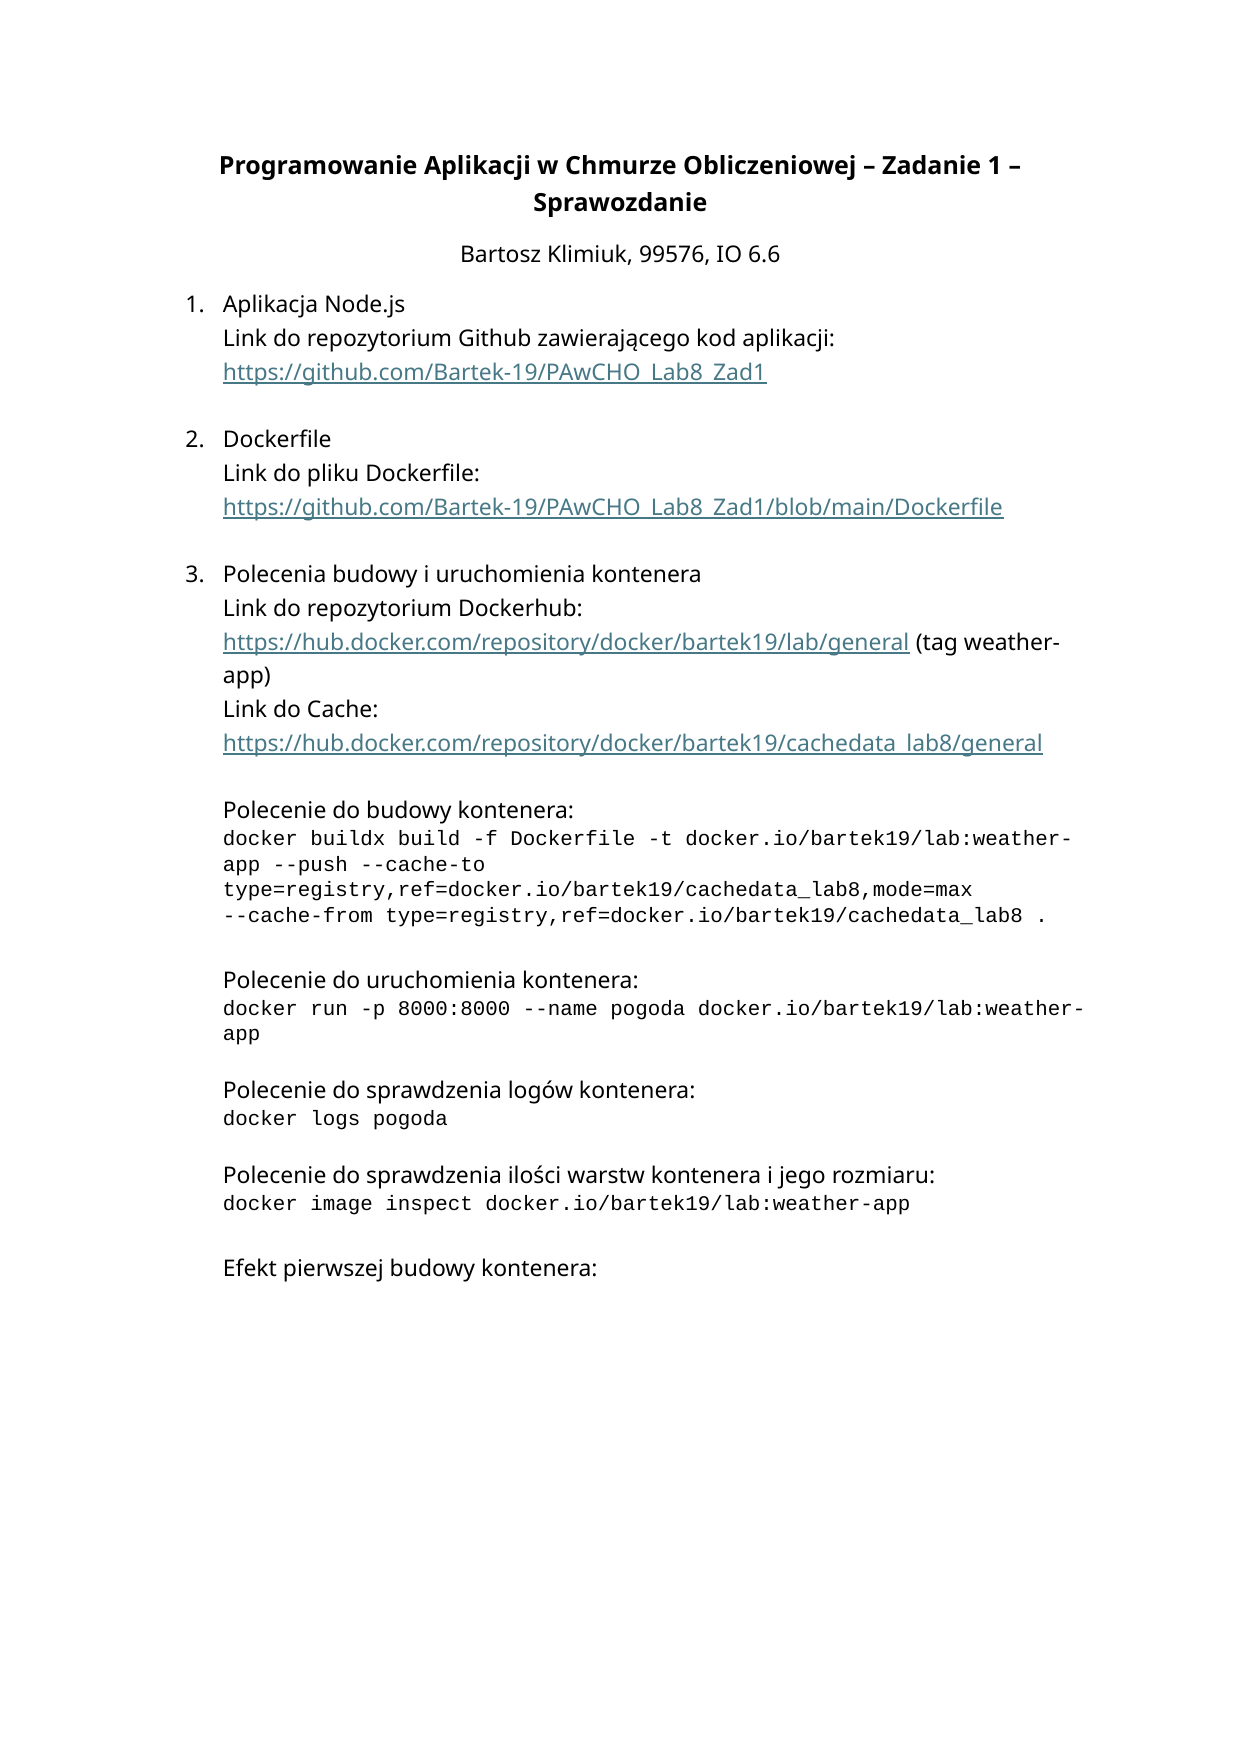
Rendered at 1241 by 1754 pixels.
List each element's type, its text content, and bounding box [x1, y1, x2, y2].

list docker run -p 8000:8000 --name pogoda docker.io/bartek19/lab:weather-app [223, 998, 1093, 1047]
list docker logs pogoda [223, 1108, 1093, 1132]
list Dockerfile [185, 423, 1093, 454]
text Bartosz Klimiuk, 99576, IO 6.6 [148, 238, 1093, 269]
list Polecenie do uruchomienia kontenera: [223, 964, 1093, 995]
list Polecenia budowy i uruchomienia kontenera [185, 558, 1093, 589]
list docker image inspect docker.io/bartek19/lab:weather-app [223, 1193, 1093, 1217]
list Link do Cache: https://hub.docker.com/repository/docker/bartek19/cachedata_lab8/general [223, 693, 1093, 758]
list Link do repozytorium Github zawierającego kod aplikacji: https://github.com/Bartek-19/PAwCHO_Lab8_Zad1 [223, 322, 1093, 387]
list Link do pliku Dockerfile: https://github.com/Bartek-19/PAwCHO_Lab8_Zad1/blob/main/Dockerfile [223, 457, 1093, 522]
list Link do repozytorium Dockerhub: https://hub.docker.com/repository/docker/bartek19/lab/general (tag weather-app) [223, 592, 1093, 691]
list Efekt pierwszej budowy kontenera: [223, 1252, 1093, 1283]
list Aplikacja Node.js [185, 288, 1093, 319]
list Polecenie do budowy kontenera: [223, 794, 1093, 826]
list docker buildx build -f Dockerfile -t docker.io/bartek19/lab:weather-app --push --cache-to type=registry,ref=docker.io/bartek19/cachedata_lab8,mode=max --cache-from type=registry,ref=docker.io/bartek19/cachedata_lab8 . [223, 828, 1093, 928]
list Polecenie do sprawdzenia ilości warstw kontenera i jego rozmiaru: [223, 1159, 1093, 1190]
text Programowanie Aplikacji w Chmurze Obliczeniowej – Zadanie 1 – Sprawozdanie [148, 148, 1093, 218]
list Polecenie do sprawdzenia logów kontenera: [223, 1074, 1093, 1106]
